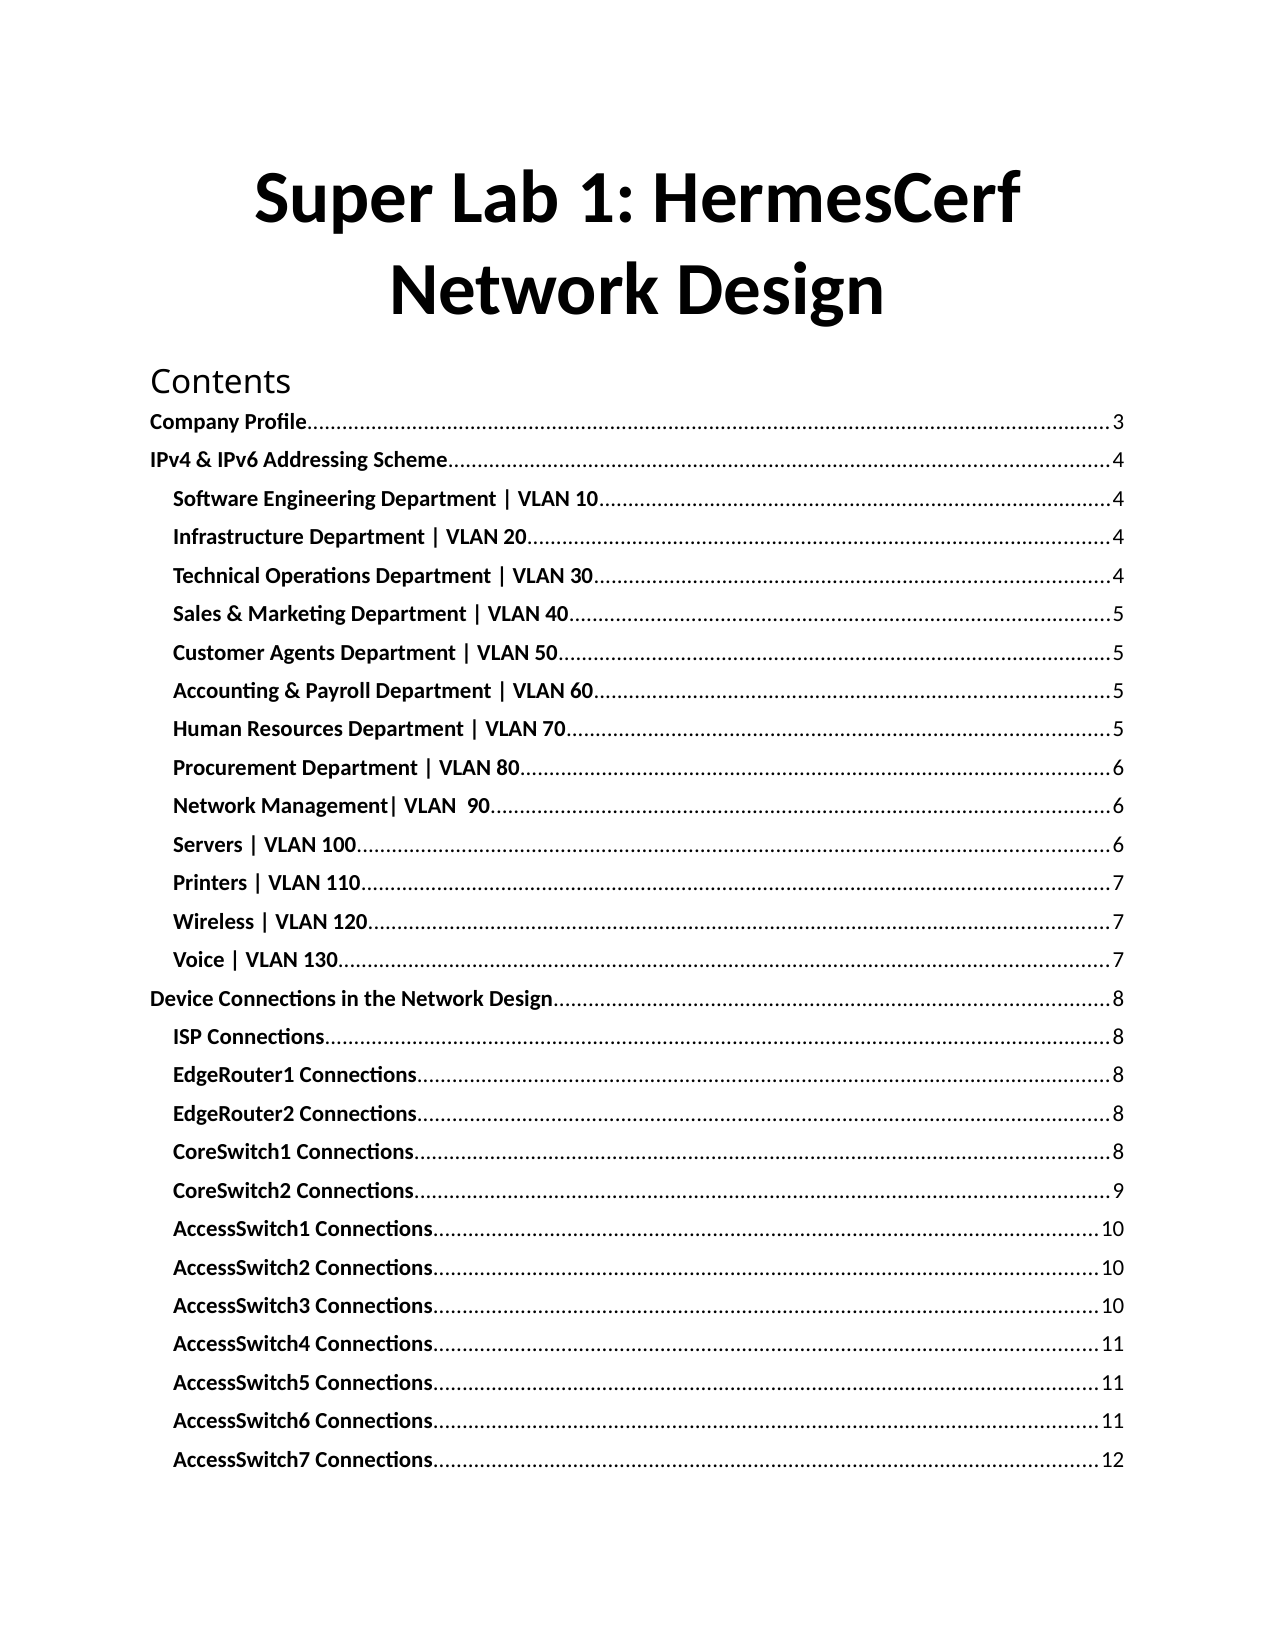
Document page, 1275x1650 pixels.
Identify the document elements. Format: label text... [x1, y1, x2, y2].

text Super Lab 1: HermesCerf Network Design [150, 150, 1125, 333]
